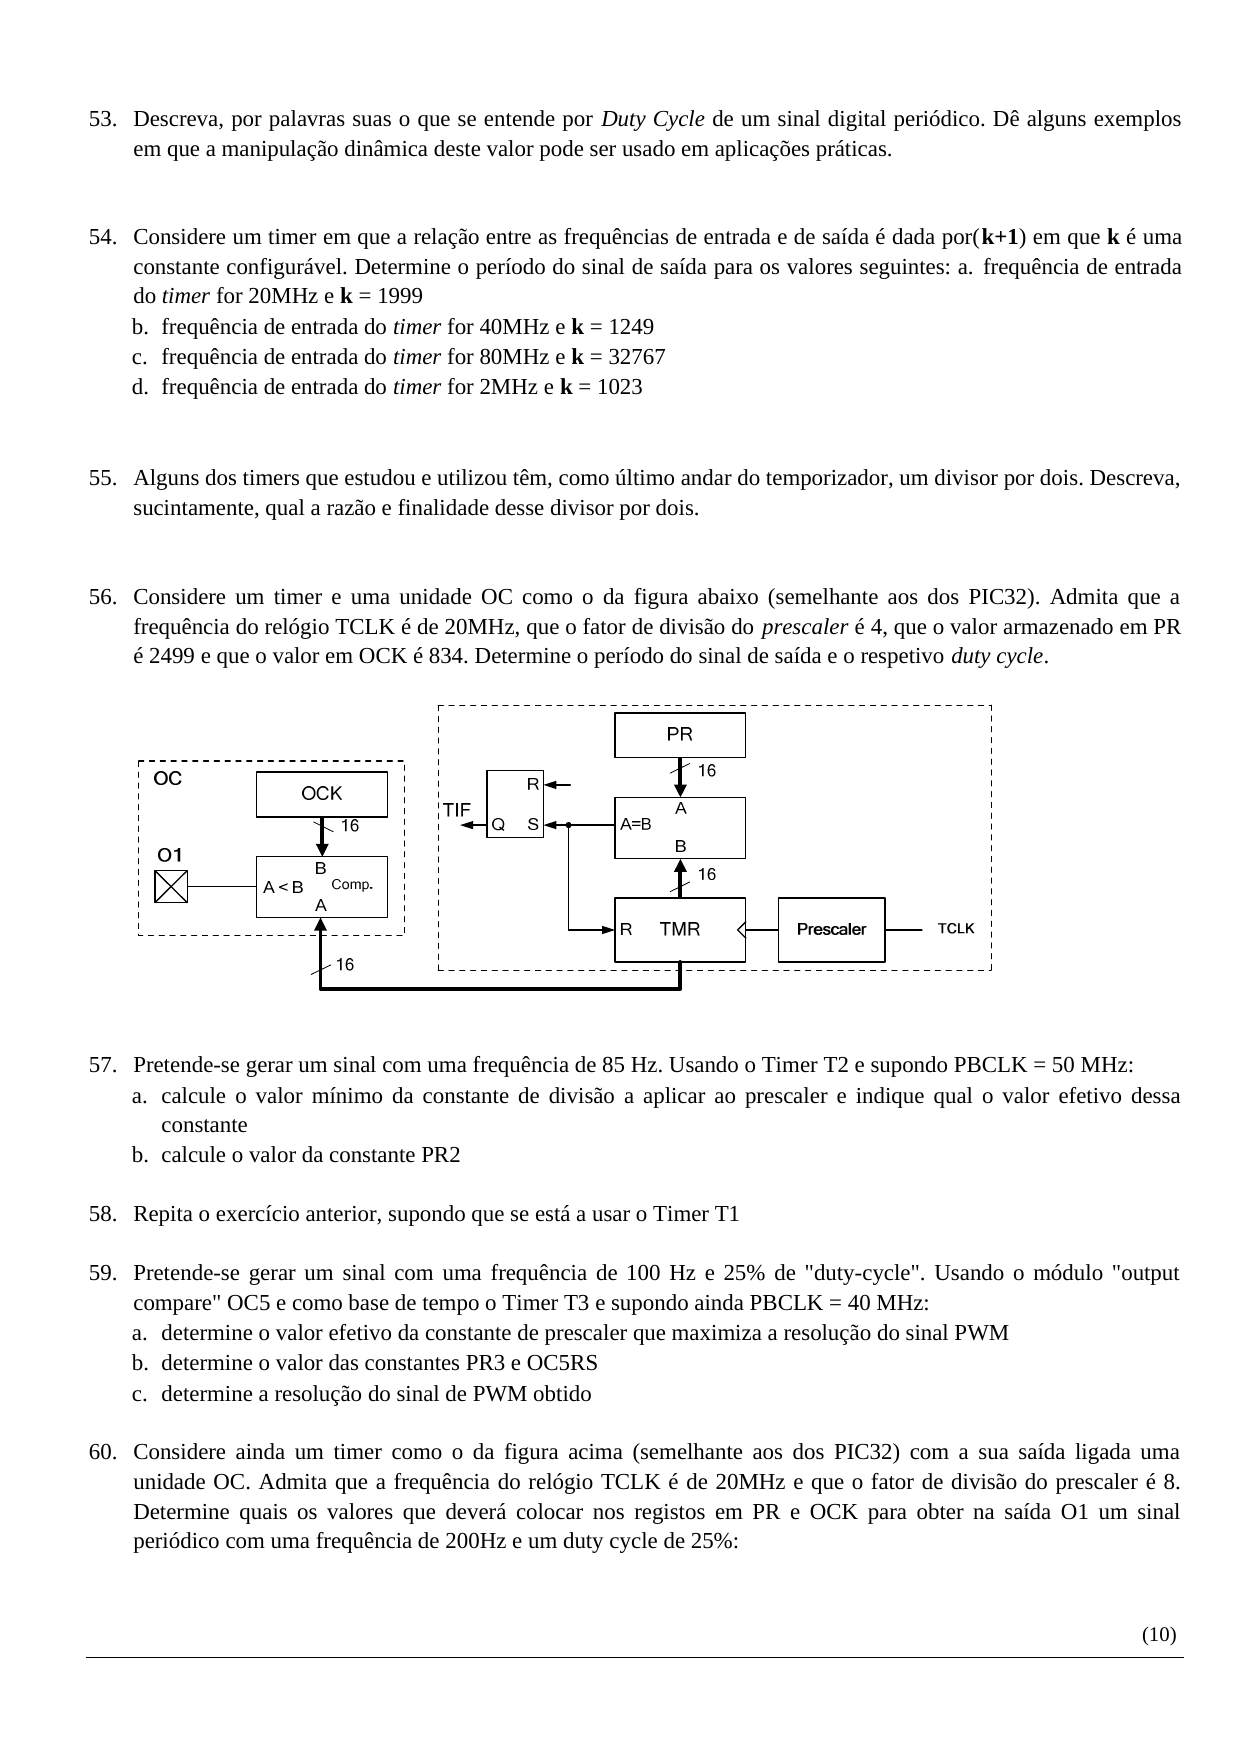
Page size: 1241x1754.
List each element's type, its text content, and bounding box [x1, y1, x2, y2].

picture [676, 840, 687, 876]
picture [337, 958, 354, 987]
list determine a resolução do sinal de PWM obtido [132, 1379, 1182, 1406]
list Pretende-se gerar um sinal com uma frequência de 85 Hz. Usando o Timer T2 e supondo PBCLK = 50 MHz: [89, 1051, 1182, 1078]
list Descreva, por palavras suas o que se entende por Duty Cycle de um sinal digital periódico. Dê alguns exemplos em que a manipulação dinâmica deste valor pode ser usado em aplicações práticas. [89, 105, 1182, 161]
list frequência de entrada do timer for 2MHz e k = 1023 [132, 373, 1182, 399]
picture [621, 923, 632, 959]
picture [174, 848, 181, 888]
picture [279, 883, 288, 907]
picture [938, 923, 975, 954]
picture [337, 991, 354, 995]
list determine o valor das constantes PR3 e OC5RS [132, 1349, 1182, 1376]
picture [675, 802, 688, 837]
picture [668, 727, 693, 767]
picture [798, 923, 867, 959]
picture [315, 899, 328, 935]
picture [528, 818, 539, 854]
picture [263, 881, 276, 917]
picture [620, 818, 641, 853]
list determine o valor efetivo da constante de prescaler que maximiza a resolução do sinal PWM [132, 1319, 1182, 1346]
list Repita o exercício anterior, supondo que se está a usar o Timer T1 [89, 1200, 1182, 1227]
picture [699, 764, 716, 801]
picture [302, 786, 359, 856]
list calcule o valor da constante PR2 [132, 1142, 1182, 1168]
picture [528, 778, 539, 813]
list Considere um timer em que a relação entre as frequências de entrada e de saída é dada por(k+1) em que k é uma constante configurável. Determine o período do sinal de saída para os valores seguintes: a. frequência de entrada do timer for 20MHz e k = 1999 [89, 223, 1182, 309]
picture [332, 879, 369, 917]
picture [699, 868, 716, 904]
list Considere ainda um timer como o da figura acima (semelhante aos dos PIC32) com a sua saída ligada uma unidade OC. Admita que a frequência do relógio TCLK é de 20MHz e que o fator de divisão do prescaler é 8. Determine quais os valores que deverá colocar nos registos em PR e OCK para obter na saída O1 um sinal periódico com uma frequência de 200Hz e um duty cycle de 25%: [89, 1438, 1182, 1554]
list Pretende-se gerar um sinal com uma frequência de 100 Hz e 25% de "duty-cycle". Usando o módulo "output compare" OC5 e como base de tempo o Timer T3 e supondo ainda PBCLK = 40 MHz: [89, 1259, 1182, 1315]
picture [158, 848, 172, 889]
picture [443, 803, 472, 843]
list Alguns dos timers que estudou e utilizou têm, como último andar do temporizador, um divisor por dois. Descreva, sucintamente, qual a razão e finalidade desse divisor por dois. [89, 463, 1182, 521]
picture [642, 818, 652, 853]
list calcule o valor mínimo da constante de divisão a aplicar ao prescaler e indique qual o valor efetivo dessa constante [132, 1082, 1182, 1138]
list frequência de entrada do timer for 80MHz e k = 32767 [132, 343, 1182, 369]
picture [154, 771, 183, 813]
list Considere um timer e uma unidade OC como o da figura abaixo (semelhante aos dos PIC32). Admita que a frequência do relógio TCLK é de 20MHz, que o fator de divisão do prescaler é 4, que o valor armazenado em PR é 2499 e que o valor em OCK é 834. Determine o período do sinal de saída e o respetivo duty cycle. [89, 583, 1182, 669]
list frequência de entrada do timer for 40MHz e k = 1249 [132, 313, 1182, 339]
picture [660, 922, 701, 962]
picture [316, 862, 327, 898]
picture [293, 881, 304, 917]
picture [492, 818, 505, 857]
